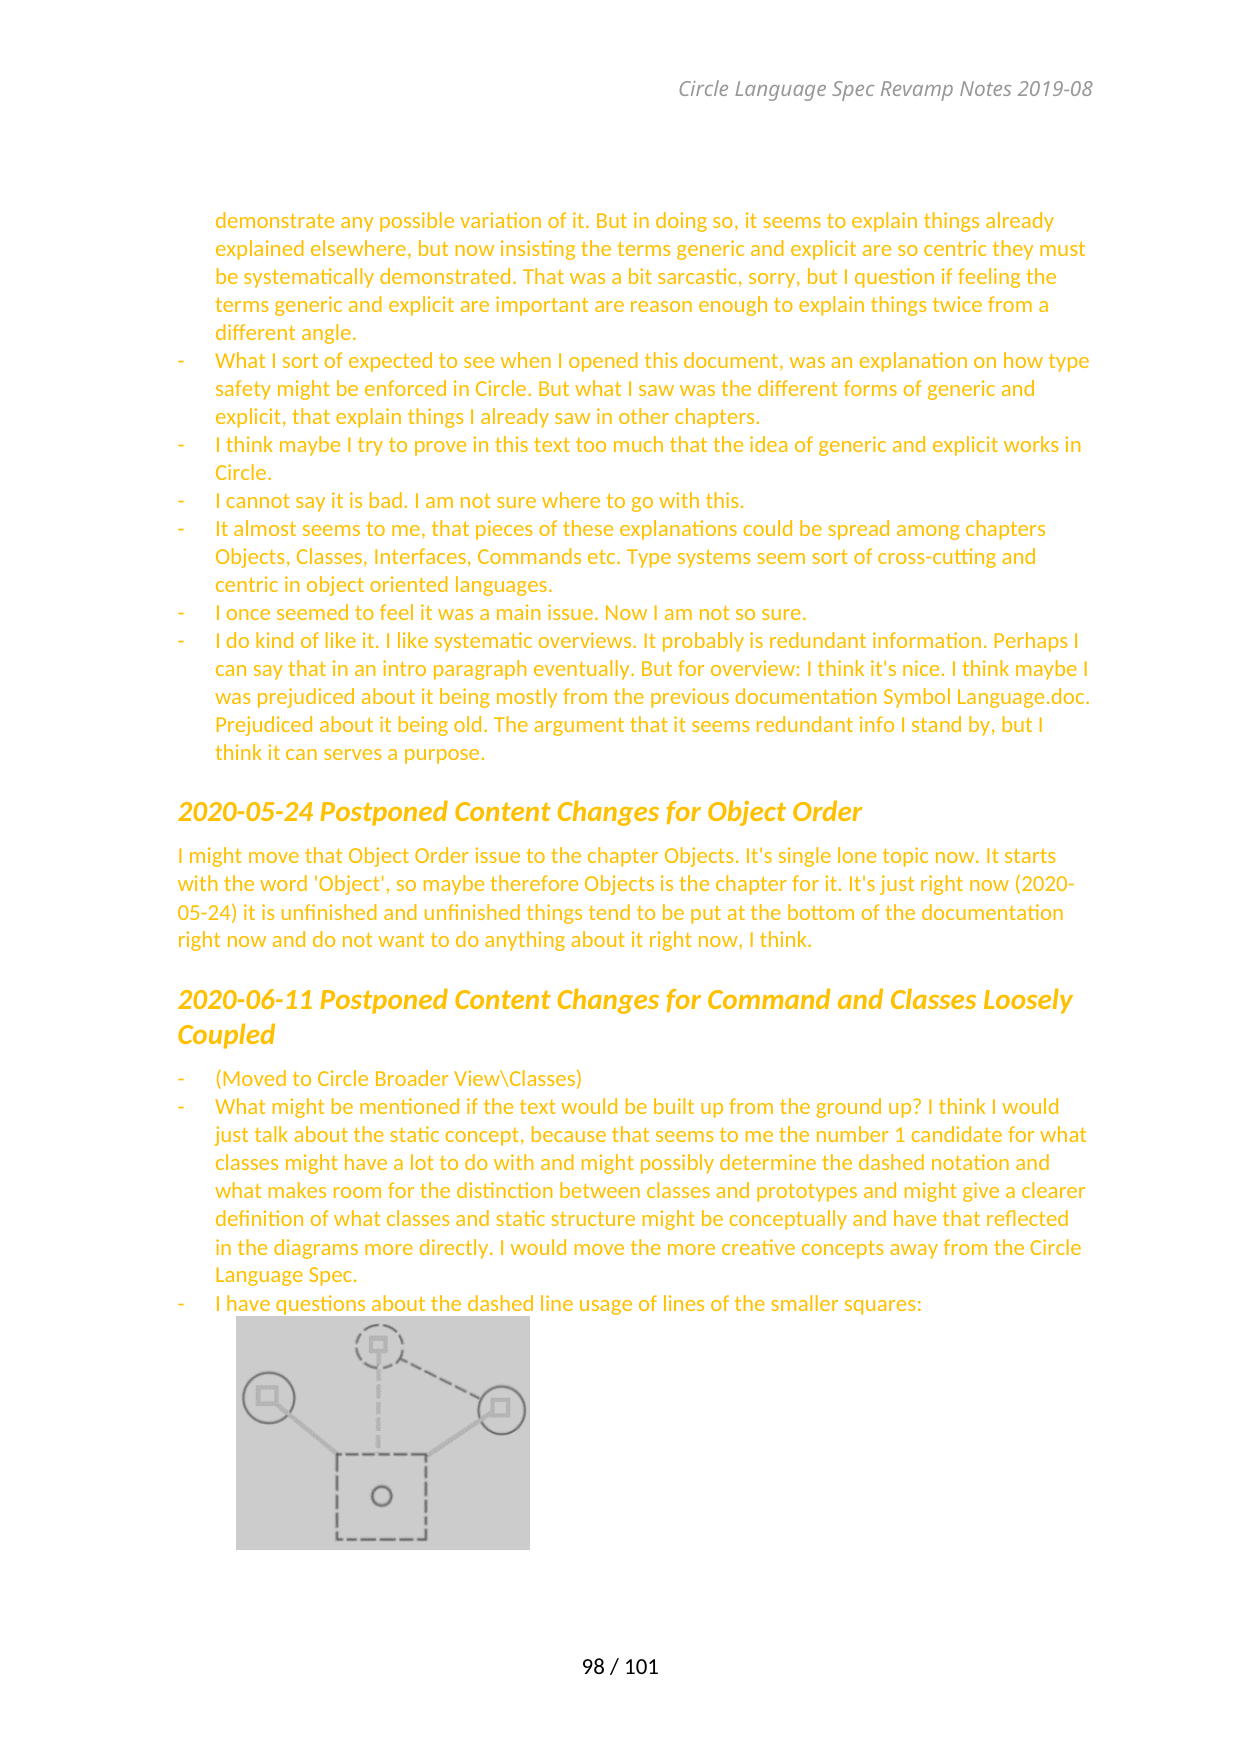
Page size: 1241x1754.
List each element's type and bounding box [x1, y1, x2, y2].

picture [236, 1316, 530, 1550]
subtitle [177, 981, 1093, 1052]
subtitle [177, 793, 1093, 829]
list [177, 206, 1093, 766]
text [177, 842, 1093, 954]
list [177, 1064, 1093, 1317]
